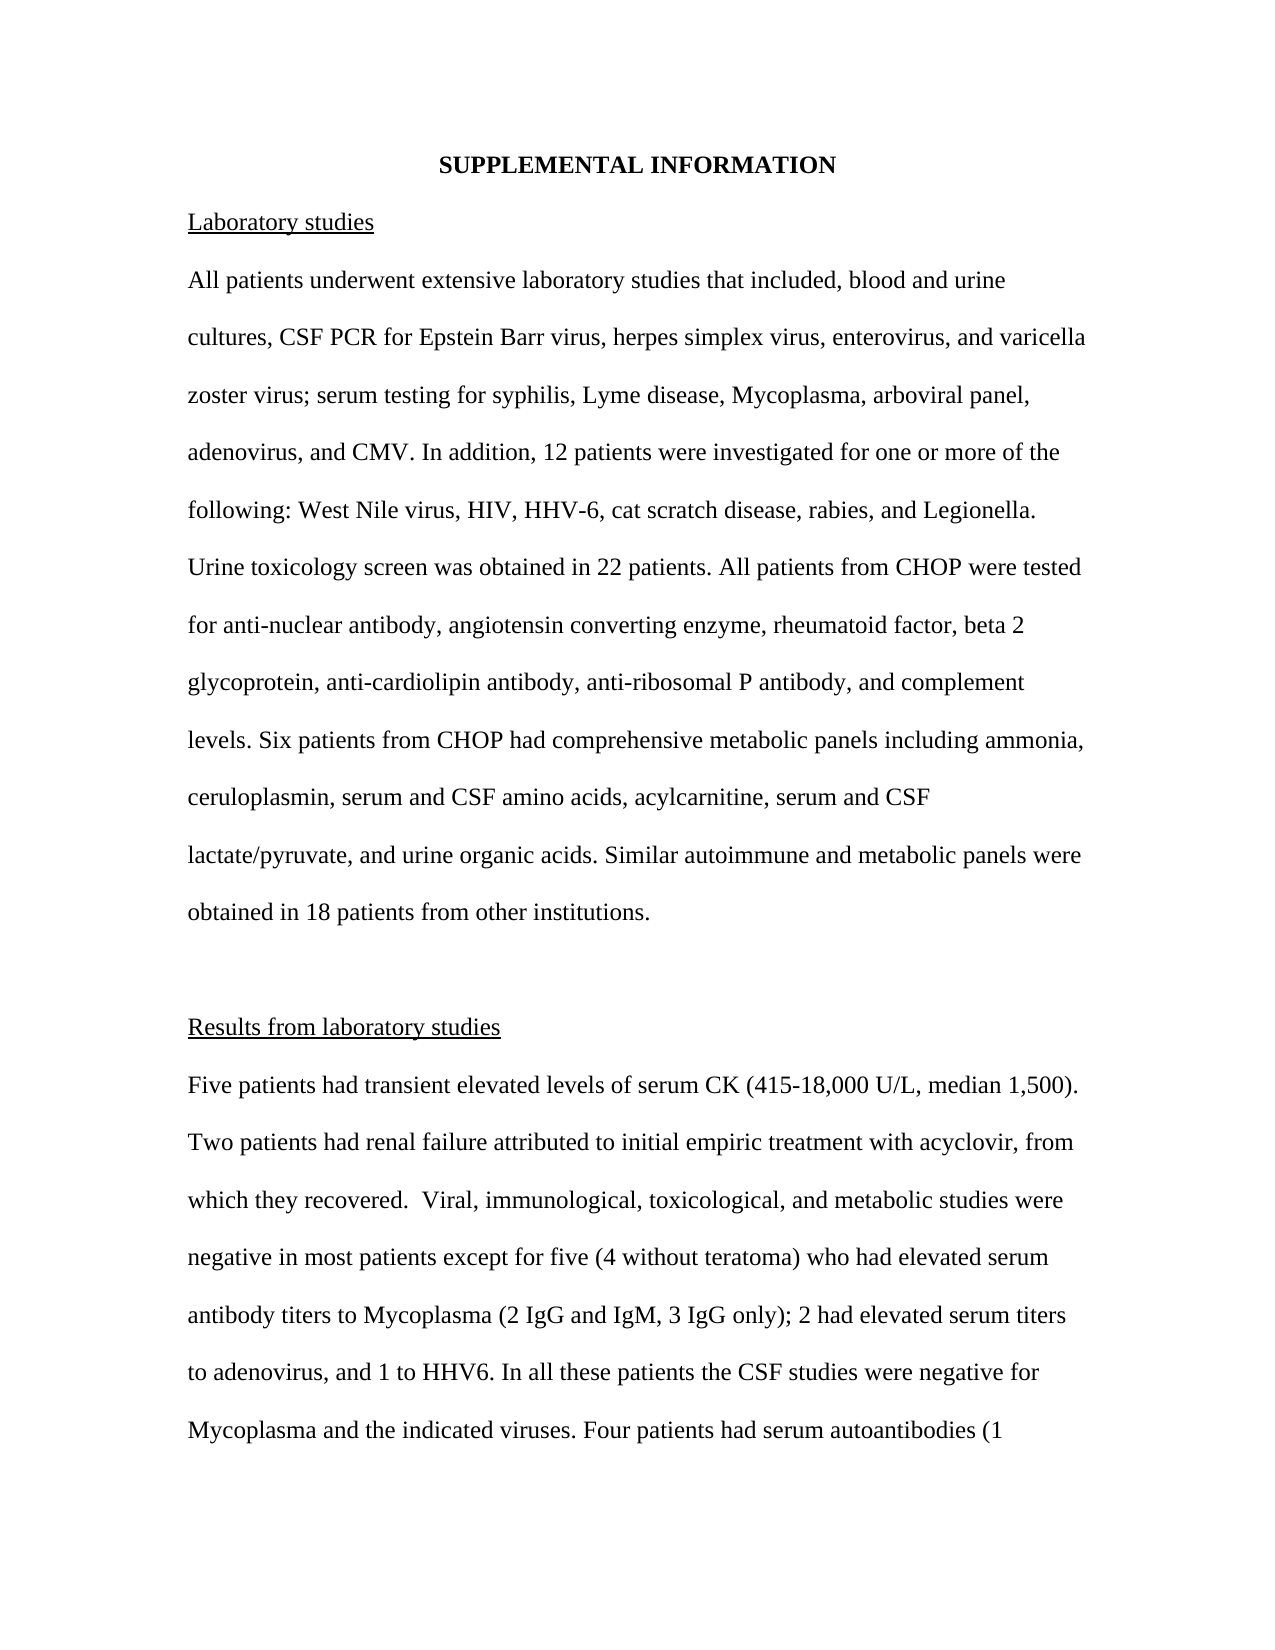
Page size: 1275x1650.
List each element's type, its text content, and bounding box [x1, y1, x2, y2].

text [187, 1070, 1087, 1444]
text Results from laboratory studies [187, 1012, 1087, 1041]
text Laboratory studies [187, 207, 1087, 236]
text All patients underwent extensive laboratory studies that included, blood and urine cultures, CSF PCR for Epstein Barr virus, herpes simplex virus, enterovirus, and varicella zoster virus; serum testing for syphilis, Lyme disease, Mycoplasma, arboviral panel, adenovirus, and CMV. In addition, 12 patients were investigated for one or more of the following: West Nile virus, HIV, HHV-6, cat scratch disease, rabies, and Legionella. Urine toxicology screen was obtained in 22 patients. All patients from CHOP were tested for anti-nuclear antibody, angiotensin converting enzyme, rheumatoid factor, beta 2 glycoprotein, anti-cardiolipin antibody, anti-ribosomal P antibody, and complement levels. Six patients from CHOP had comprehensive metabolic panels including ammonia, ceruloplasmin, serum and CSF amino acids, acylcarnitine, serum and CSF lactate/pyruvate, and urine organic acids. Similar autoimmune and metabolic panels were obtained in 18 patients from other institutions. [187, 265, 1087, 926]
text SUPPLEMENTAL INFORMATION [187, 150, 1087, 179]
